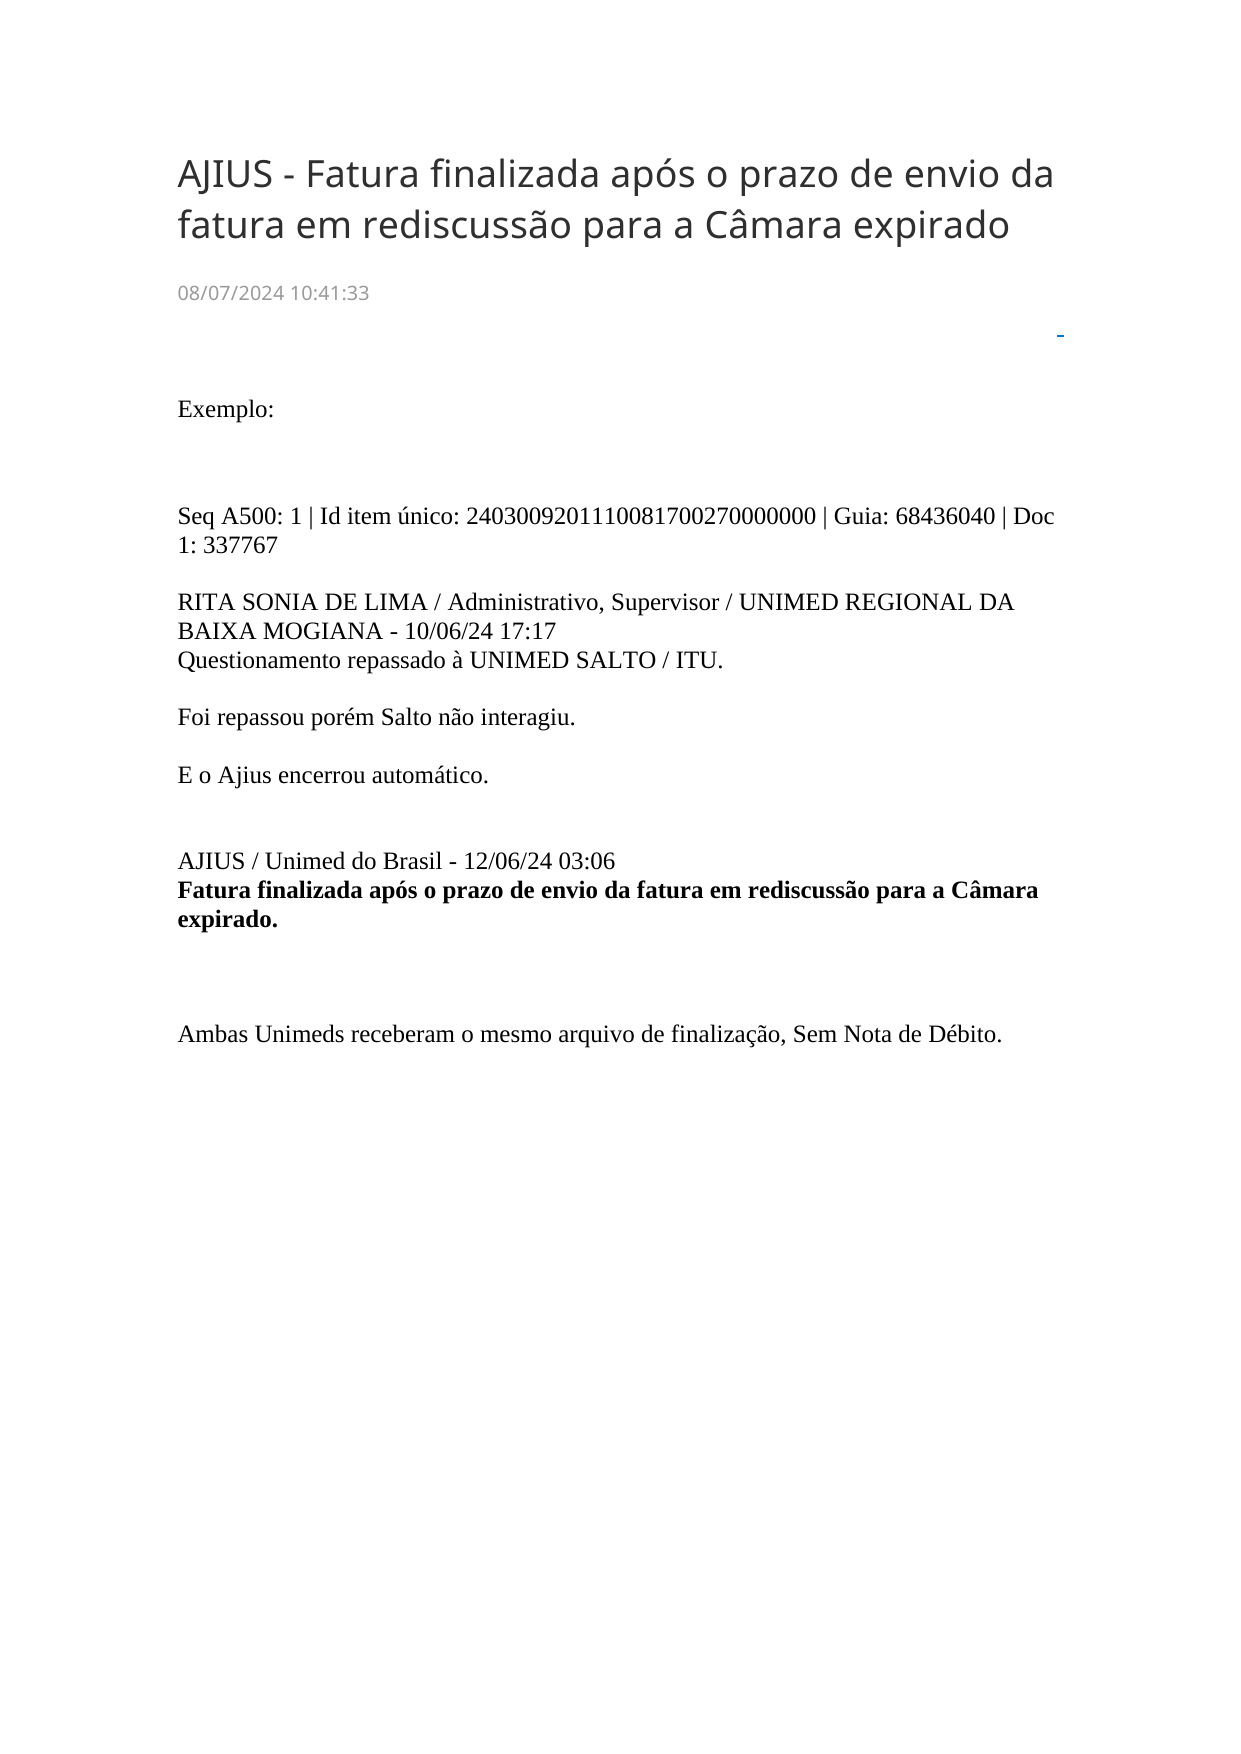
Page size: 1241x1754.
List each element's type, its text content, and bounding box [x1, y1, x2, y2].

text 08/07/2024 10:41:33 [177, 279, 1063, 306]
text Seq A500: 1 | Id item único: 2403009201110081700270000000 | Guia: 68436040 | Doc 1: 337767 RITA SONIA DE LIMA / Administrativo, Supervisor / UNIMED REGIONAL DA BAIXA MOGIANA - 10/06/24 17:17 Questionamento repassado à UNIMED SALTO / ITU. Foi repassou porém Salto não interagiu. E o Ajius encerrou automático. AJIUS / Unimed do Brasil - 12/06/24 03:06 Fatura finalizada após o prazo de envio da fatura em rediscussão para a Câmara expirado. Ambas Unimeds receberam o mesmo arquivo de finalização, Sem Nota de Débito. [177, 501, 1063, 1047]
text AJIUS - Fatura finalizada após o prazo de envio da fatura em rediscussão para a Câmara expirado [177, 148, 1063, 250]
text Exemplo: [177, 394, 1063, 422]
